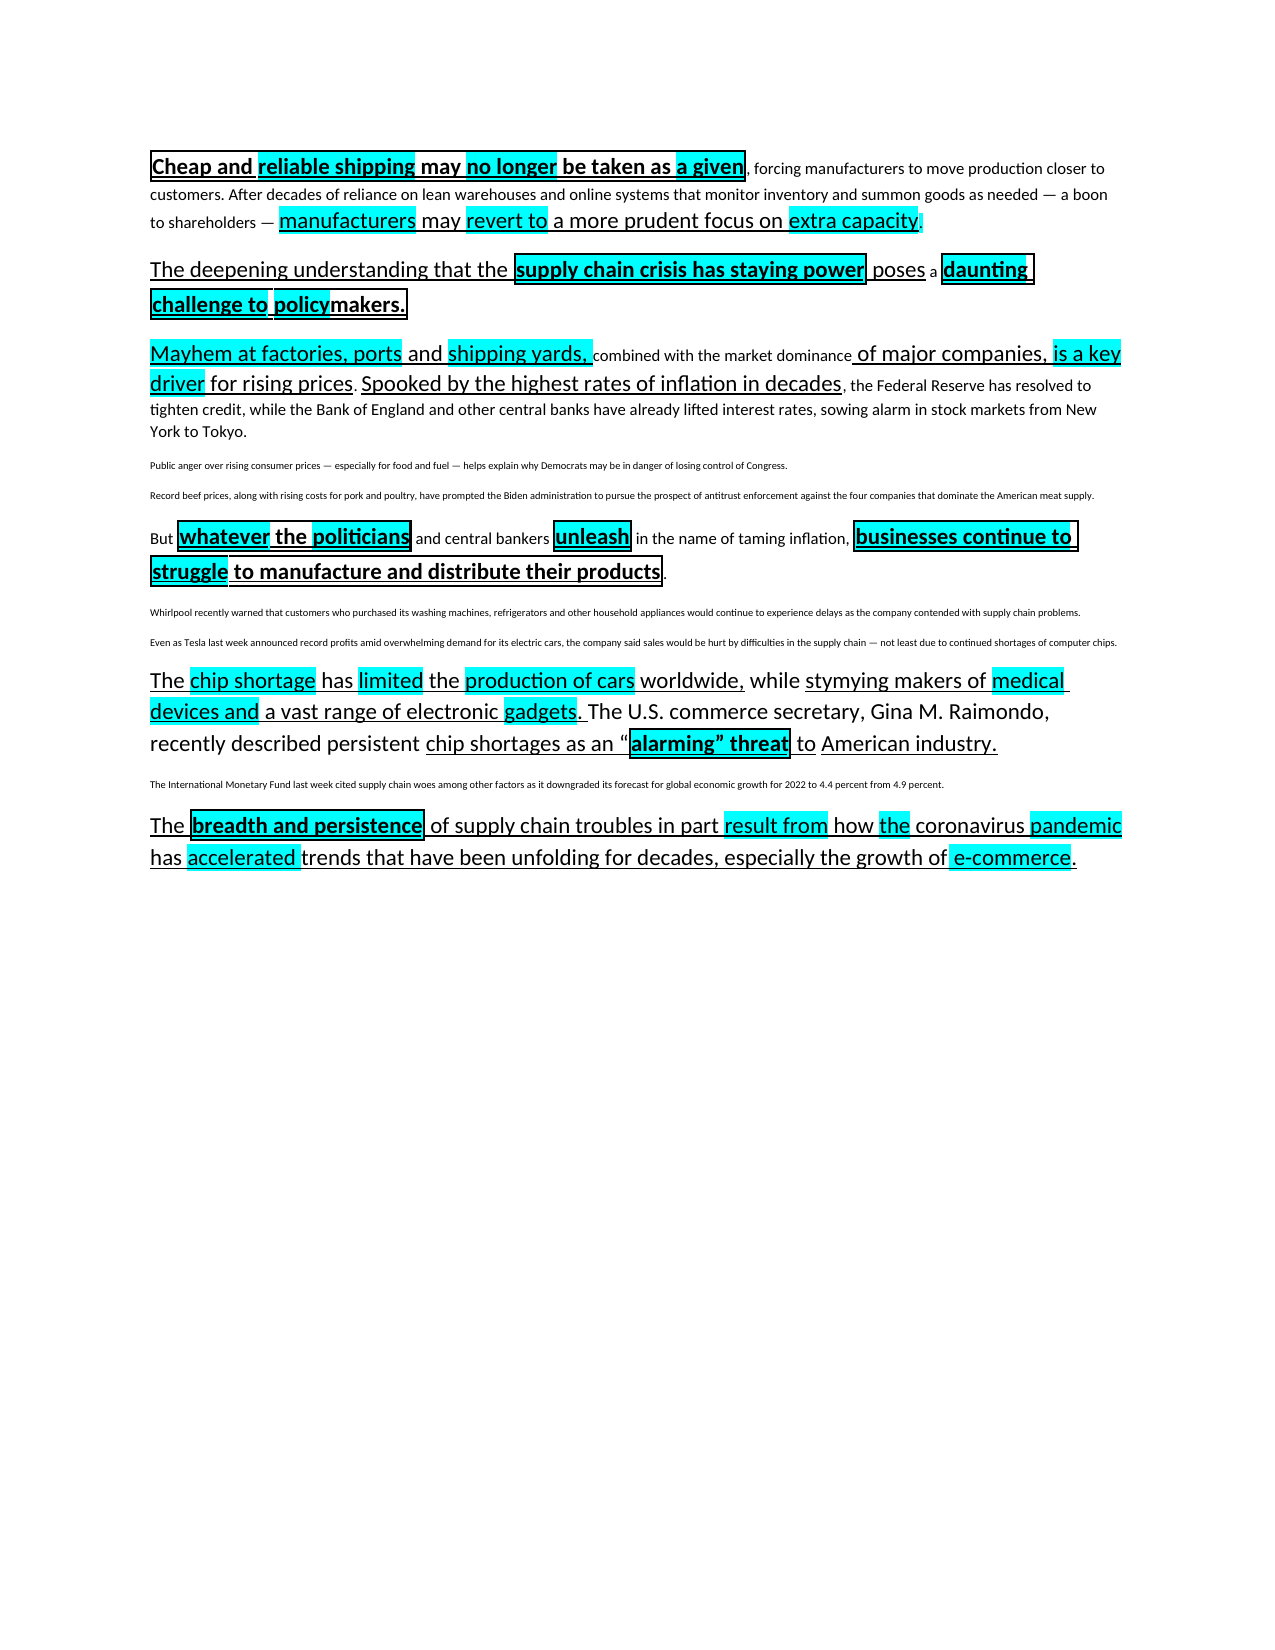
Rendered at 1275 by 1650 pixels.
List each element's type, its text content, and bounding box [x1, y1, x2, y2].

text The breadth and persistence of supply chain troubles in part result from how the coronavirus pandemic has accelerated trends that have been unfolding for decades, especially the growth of e-commerce. [150, 809, 1125, 871]
text But whatever the politicians and central bankers unleash in the name of taming inflation, businesses continue to struggle to manufacture and distribute their products. [150, 520, 1125, 587]
text Whirlpool recently warned that customers who purchased its washing machines, refrigerators and other household appliances would continue to experience delays as the company contended with supply chain problems. [150, 606, 1125, 619]
text The deepening understanding that the supply chain crisis has staying power poses a daunting challenge to policymakers. [150, 253, 1125, 320]
text Mayhem at factories, ports and shipping yards, combined with the market dominance of major companies, is a key driver for rising prices. Spooked by the highest rates of inflation in decades, the Federal Reserve has resolved to tighten credit, while the Bank of England and other central banks have already lifted interest rates, sowing alarm in stock markets from New York to Tokyo. [150, 339, 1125, 441]
text Public anger over rising consumer prices — especially for food and fuel — helps explain why Democrats may be in danger of losing control of Congress. [150, 459, 1125, 472]
text The chip shortage has limited the production of cars worldwide, while stymying makers of medical devices and a vast range of electronic gadgets. The U.S. commerce secretary, Gina M. Raimondo, recently described persistent chip shortages as an “alarming” threat to American industry. [150, 667, 1125, 759]
text Cheap and reliable shipping may no longer be taken as a given, forcing manufacturers to move production closer to customers. After decades of reliance on lean warehouses and online systems that monitor inventory and summon goods as needed — a boon to shareholders — manufacturers may revert to a more prudent focus on extra capacity. [150, 150, 1125, 234]
